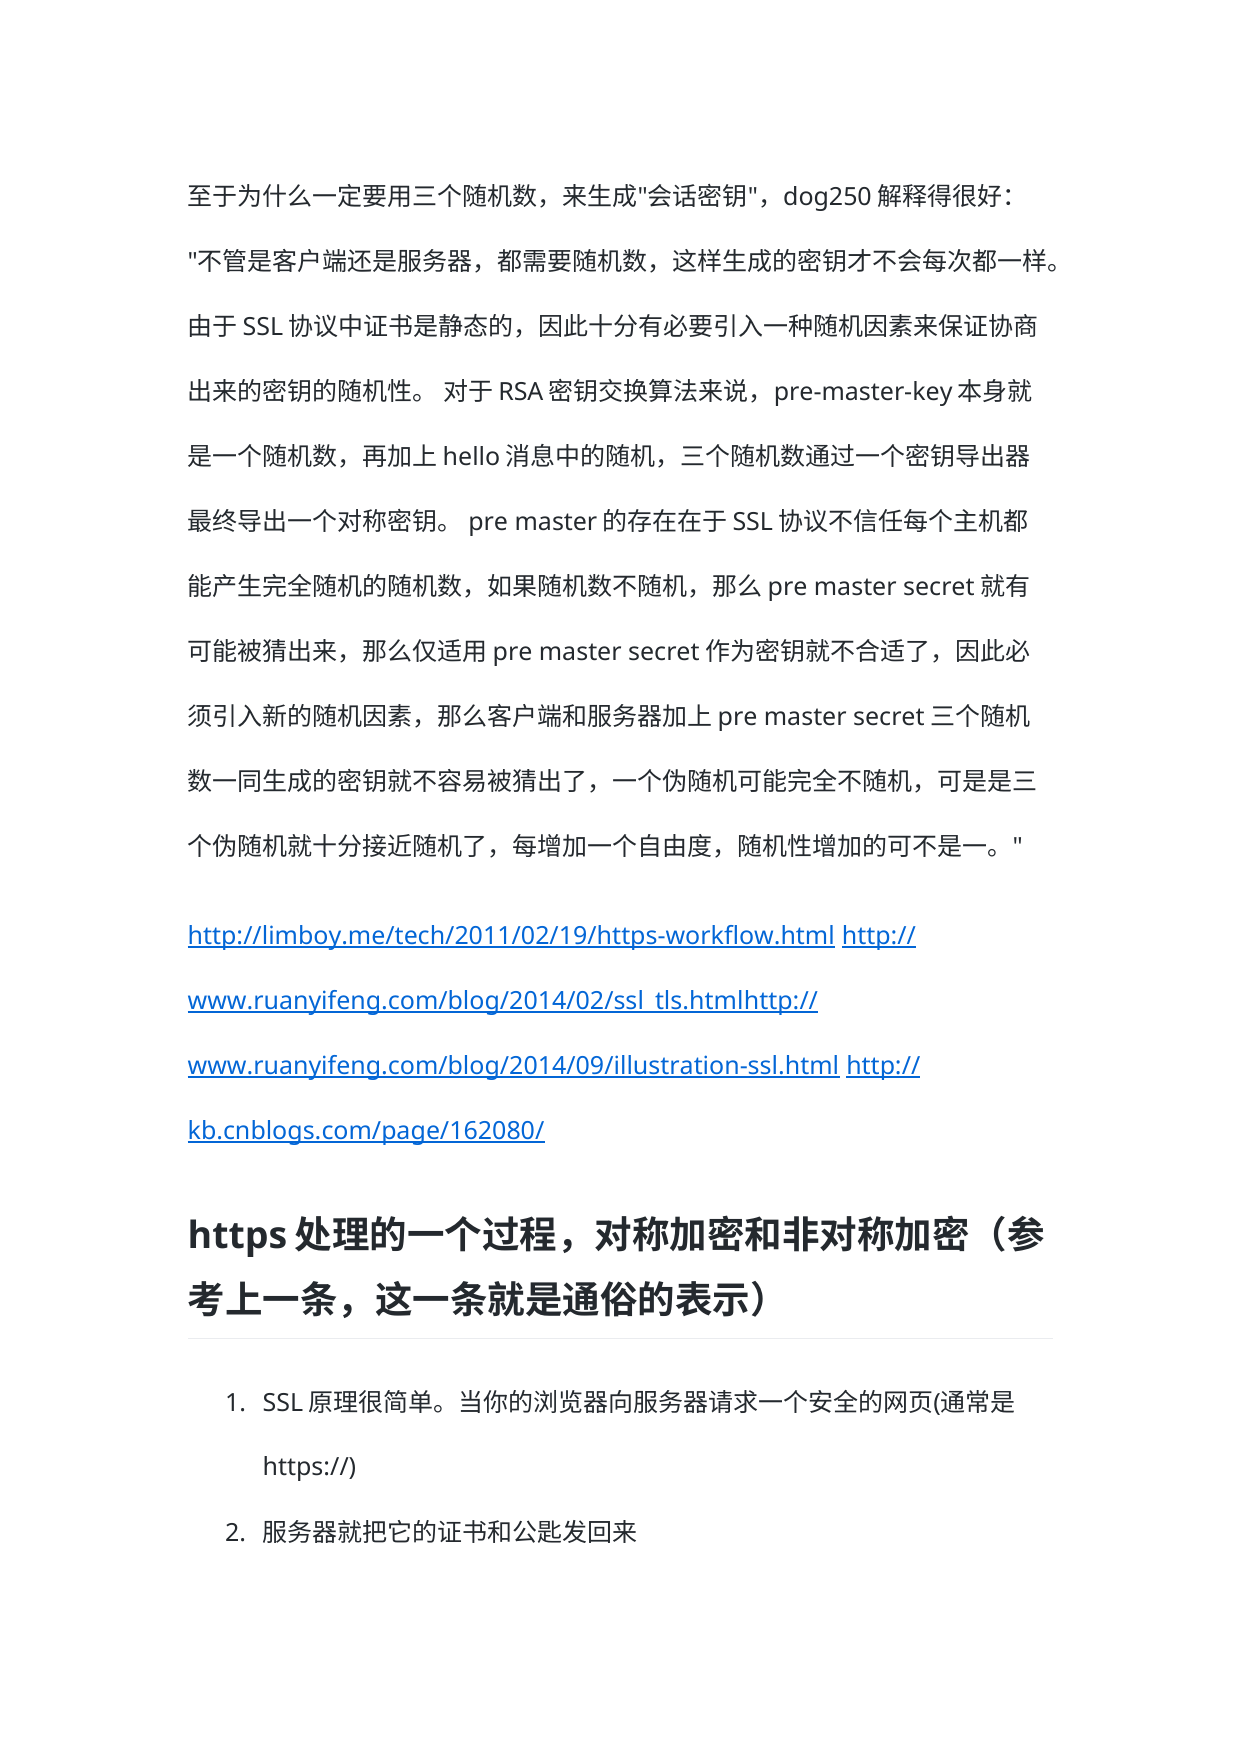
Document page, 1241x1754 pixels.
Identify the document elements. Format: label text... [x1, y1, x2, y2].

list SSL原理很简单。当你的浏览器向服务器请求一个安全的网页(通常是 https://) [225, 1368, 1053, 1498]
list 服务器就把它的证书和公匙发回来 [225, 1498, 1053, 1563]
text https处理的一个过程，对称加密和非对称加密（参考上一条，这一条就是通俗的表示） [187, 1199, 1053, 1339]
text 至于为什么一定要用三个随机数，来生成"会话密钥"，dog250解释得很好： "不管是客户端还是服务器，都需要随机数，这样生成的密钥才不会每次都一样。由于SSL协议中证书是静态的，因此十分有必要引入一种随机因素来保证协商出来的密钥的随机性。 对于RSA密钥交换算法来说，pre-master-key本身就是一个随机数，再加上hello消息中的随机，三个随机数通过一个密钥导出器最终导出一个对称密钥。 pre master的存在在于SSL协议不信任每个主机都能产生完全随机的随机数，如果随机数不随机，那么pre master secret就有可能被猜出来，那么仅适用pre master secret作为密钥就不合适了，因此必须引入新的随机因素，那么客户端和服务器加上pre master secret三个随机数一同生成的密钥就不容易被猜出了，一个伪随机可能完全不随机，可是是三个伪随机就十分接近随机了，每增加一个自由度，随机性增加的可不是一。" [187, 162, 1053, 877]
text http://limboy.me/tech/2011/02/19/https-workflow.html http://www.ruanyifeng.com/blog/2014/02/ssl_tls.htmlhttp://www.ruanyifeng.com/blog/2014/09/illustration-ssl.html http://kb.cnblogs.com/page/162080/ [187, 902, 1053, 1162]
